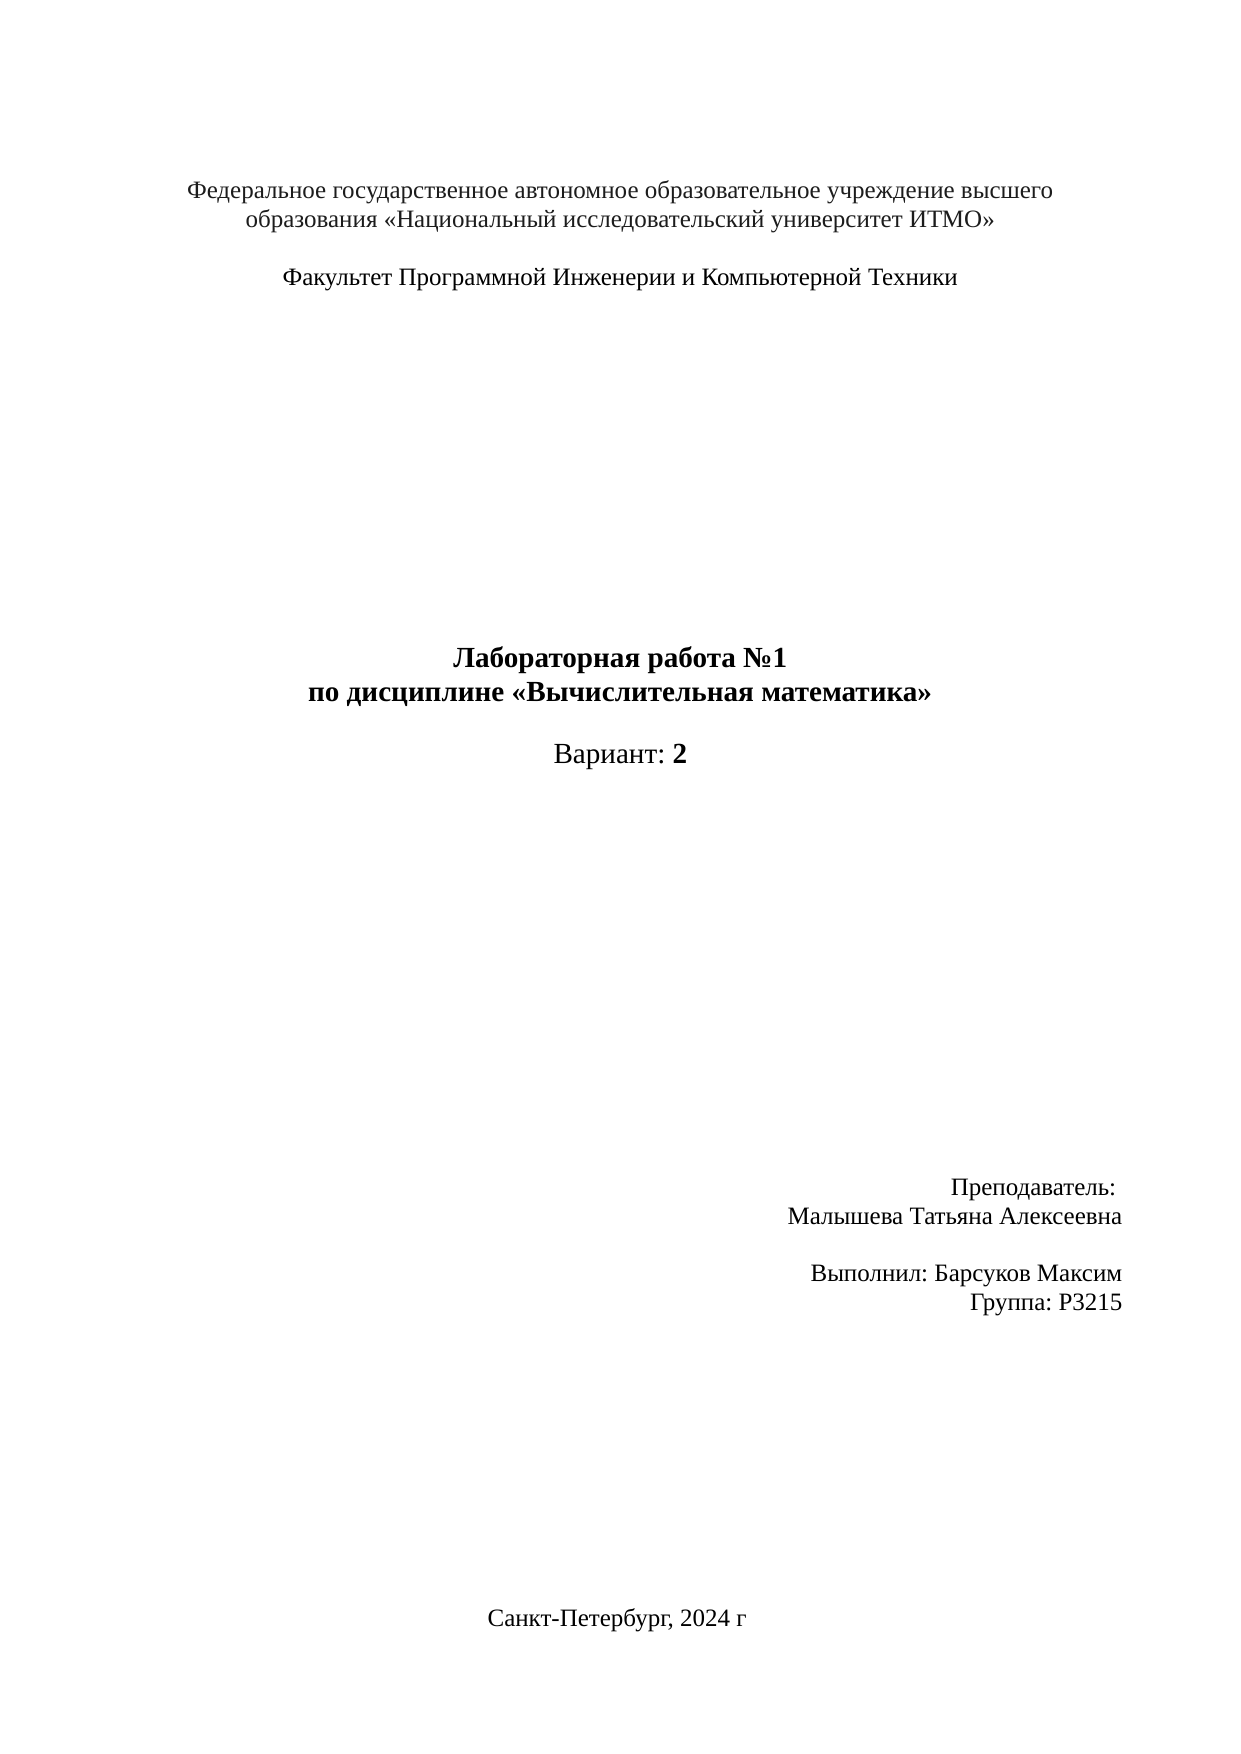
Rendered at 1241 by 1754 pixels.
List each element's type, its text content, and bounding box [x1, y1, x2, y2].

text по дисциплине «Вычислительная математика» [118, 674, 1122, 707]
text Факультет Программной Инженерии и Компьютерной Техники [118, 262, 1122, 291]
text Выполнил: Барсуков Максим [118, 1258, 1122, 1287]
text Вариант: 2 [118, 736, 1122, 770]
text Группа: Р3215 [118, 1287, 1122, 1316]
text Лабораторная работа №1 [118, 640, 1122, 674]
text Санкт-Петербург, 2024 г [413, 1603, 1122, 1632]
text Преподаватель: Малышева Татьяна Алексеевна [118, 1172, 1122, 1230]
